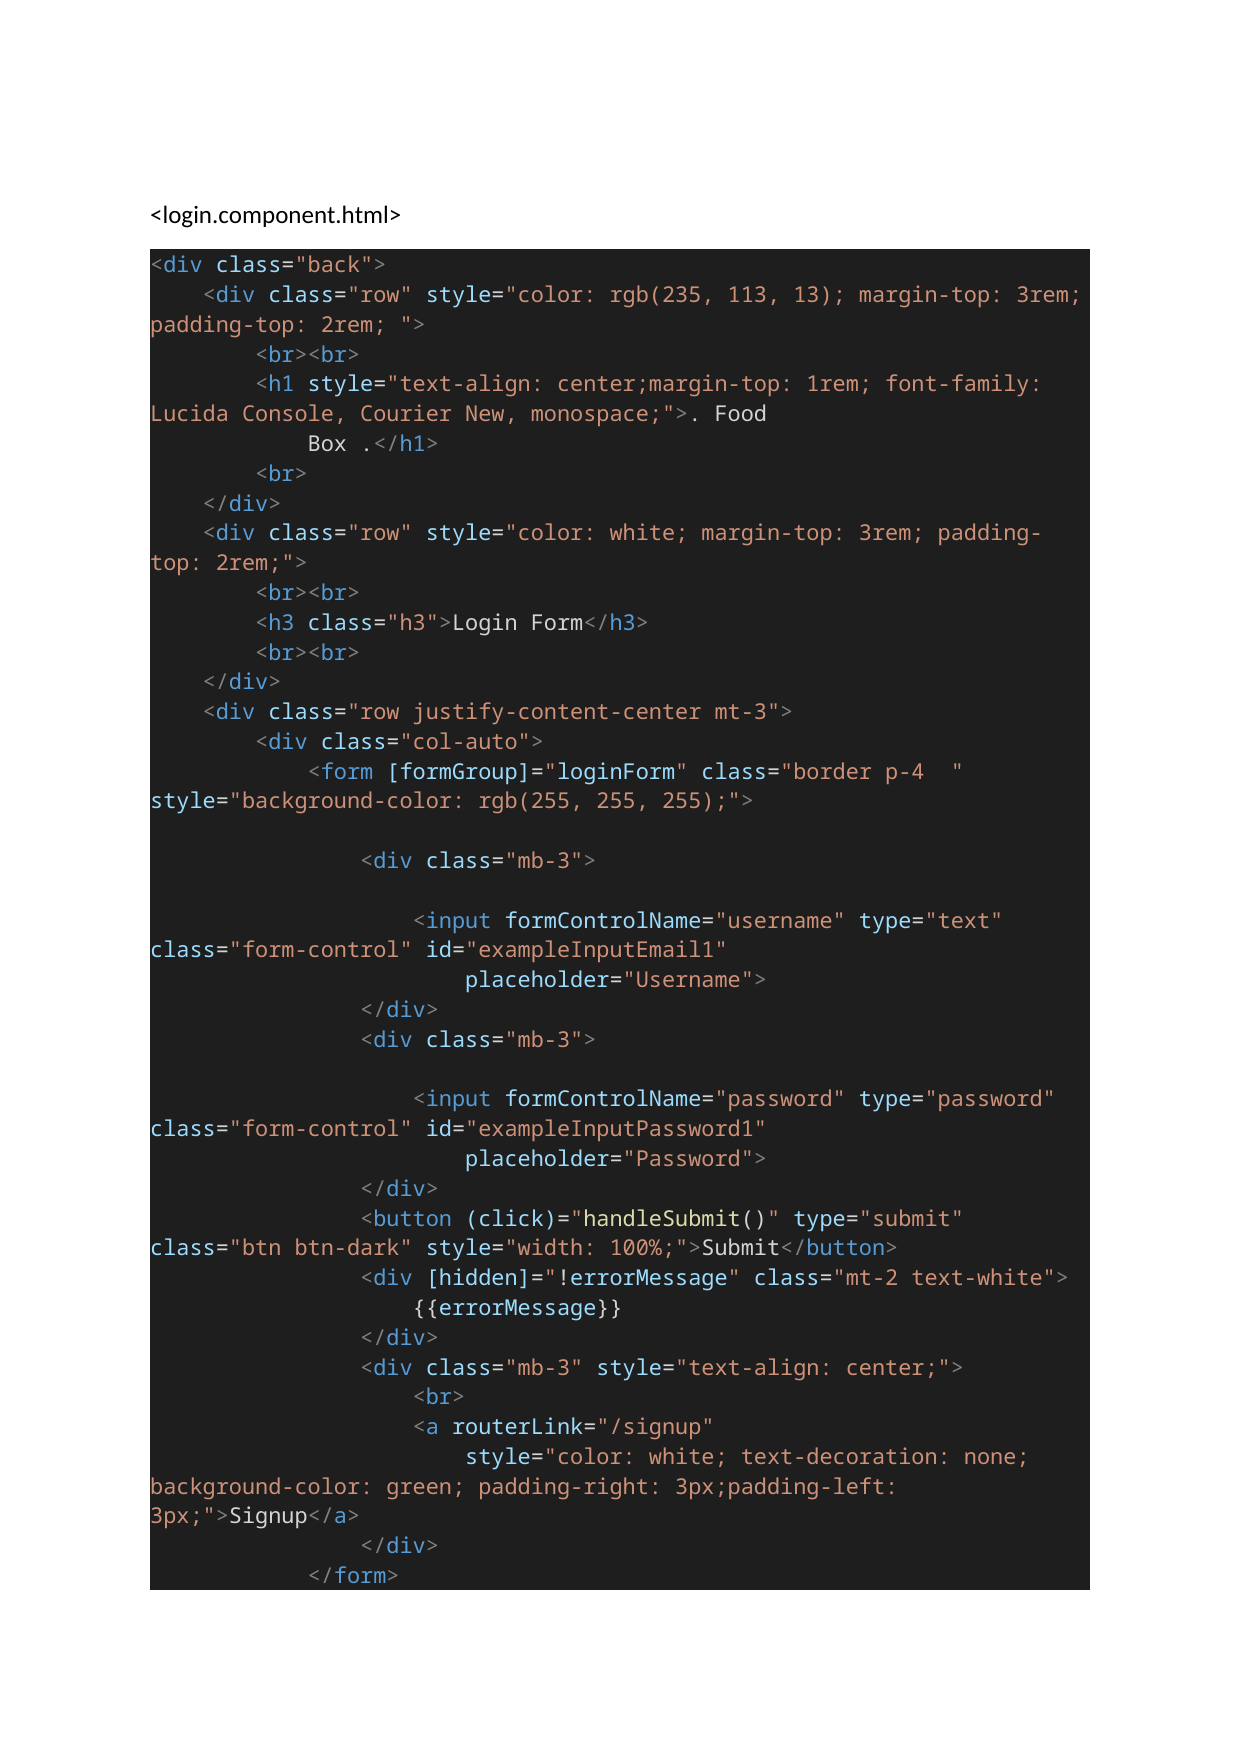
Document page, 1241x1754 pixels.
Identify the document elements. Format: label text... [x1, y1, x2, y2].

text <h3 class="h3">Login Form</h3> [150, 607, 1090, 636]
text <div [hidden]="!errorMessage" class="mt-2 text-white"> [150, 1262, 1090, 1292]
text style="color: white; text-decoration: none; background-color: green; padding-right: 3px;padding-left: 3px;">Signup</a> [150, 1441, 1090, 1530]
text </div> [150, 1322, 1090, 1351]
text placeholder="Password"> [150, 1143, 1090, 1173]
text <div class="mb-3"> [150, 845, 1090, 875]
text <form [formGroup]="loginForm" class="border p-4 " style="background-color: rgb(255, 255, 255);"> [150, 756, 1090, 815]
text </div> [150, 666, 1090, 696]
text <div class="mb-3" style="text-align: center;"> [150, 1351, 1090, 1381]
text Box .</h1> [150, 428, 1090, 458]
text <login.component.html> [150, 199, 1090, 230]
text placeholder="Username"> [150, 964, 1090, 994]
text <div class="mb-3"> [150, 1024, 1090, 1053]
text <input formControlName="password" type="password" class="form-control" id="exampleInputPassword1" [150, 1083, 1090, 1143]
text <br><br> [150, 636, 1090, 666]
text <div class="row" style="color: rgb(235, 113, 13); margin-top: 3rem; padding-top: 2rem; "> [150, 279, 1090, 338]
text <br><br> [150, 338, 1090, 368]
text <h1 style="text-align: center;margin-top: 1rem; font-family: Lucida Console, Courier New, monospace;">. Food [150, 368, 1090, 428]
text <a routerLink="/signup" [150, 1411, 1090, 1441]
text <div class="col-auto"> [150, 726, 1090, 756]
text </div> [150, 487, 1090, 517]
text </div> [150, 994, 1090, 1024]
text <input formControlName="username" type="text" class="form-control" id="exampleInputEmail1" [150, 904, 1090, 964]
text </div> [150, 1173, 1090, 1202]
text <br><br> [150, 577, 1090, 607]
text <br> [150, 458, 1090, 487]
text </div> [150, 1530, 1090, 1560]
text {{errorMessage}} [150, 1292, 1090, 1322]
text </form> [150, 1560, 1090, 1590]
text <button (click)="handleSubmit()" type="submit" class="btn btn-dark" style="width: 100%;">Submit</button> [150, 1202, 1090, 1262]
text <div class="back"> [150, 249, 1090, 279]
text <div class="row justify-content-center mt-3"> [150, 696, 1090, 726]
text <br> [150, 1381, 1090, 1411]
text <div class="row" style="color: white; margin-top: 3rem; padding-top: 2rem;"> [150, 517, 1090, 577]
